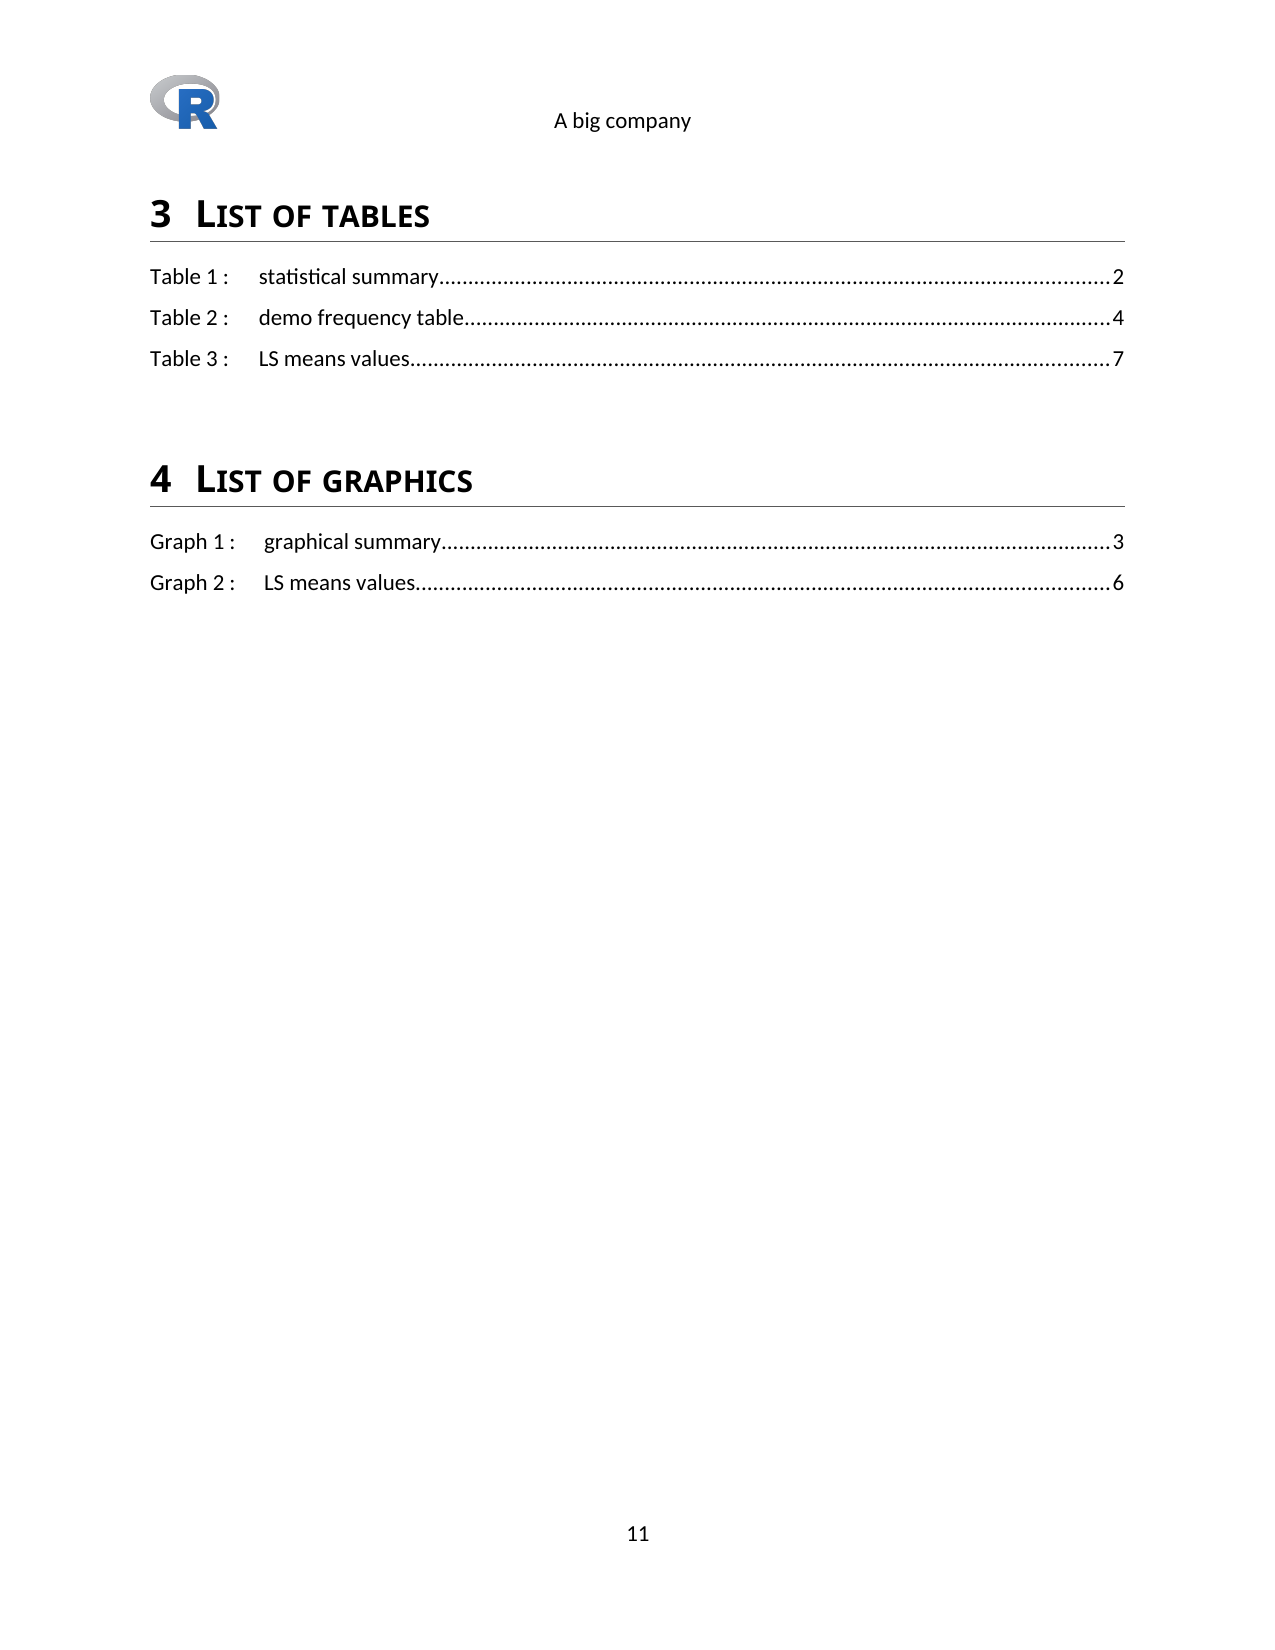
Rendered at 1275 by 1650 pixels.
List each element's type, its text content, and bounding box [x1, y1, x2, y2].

text Table 3 : LS means values 7 [150, 344, 1125, 372]
subtitle List of tables [150, 187, 1125, 241]
text Graph 2 : LS means values 6 [150, 568, 1125, 596]
text Table 2 : demo frequency table 4 [150, 303, 1125, 331]
subtitle List of graphics [150, 453, 1125, 506]
picture [150, 75, 220, 129]
text Graph 1 : graphical summary 3 [150, 527, 1125, 556]
text Table 1 : statistical summary 2 [150, 262, 1125, 290]
